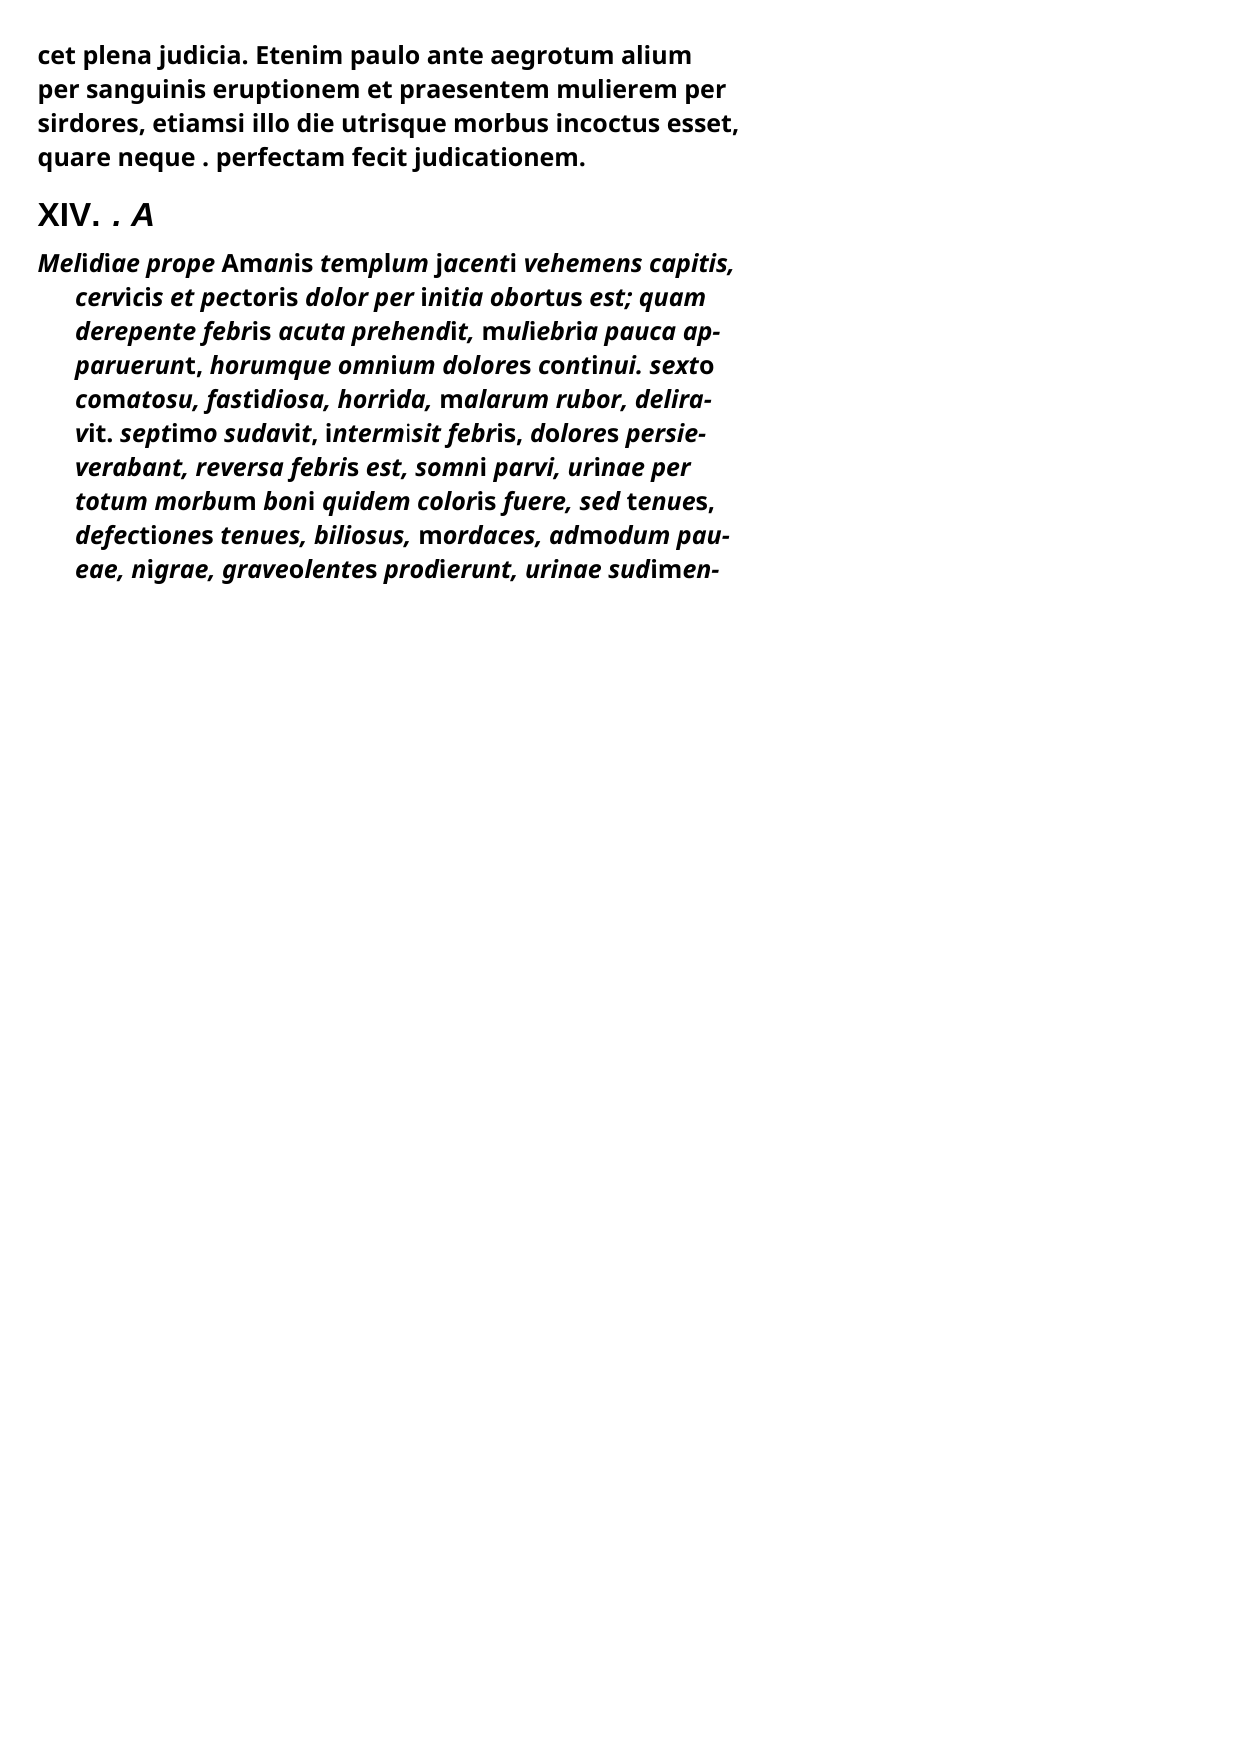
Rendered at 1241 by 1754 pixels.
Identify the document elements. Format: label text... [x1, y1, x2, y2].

text cet plena judicia. Etenim paulo ante aegrotum alium per sanguinis eruptionem et praesentem mulierem per sirdores, etiamsi illo die utrisque morbus incoctus esset, quare neque . perfectam fecit judicationem. [37, 37, 1203, 174]
text Melidiae prope Amanis templum jacenti vehemens capitis, cervicis et pectoris dolor per initia obortus est; quam derepente febris acuta prehendit, muliebria pauca ap- paruerunt, horumque omnium dolores continui. sexto comatosu, fastidiosa, horrida, malarum rubor, delira- vit. septimo sudavit, intermisit febris, dolores persie- verabant, reversa febris est, somni parvi, urinae per totum morbum boni quidem coloris fuere, sed tenues, defectiones tenues, biliosus, mordaces, admodum pau- eae, nigrae, graveolentes prodierunt, urinae sudimen- [37, 246, 1203, 586]
subtitle XIV. . A [37, 194, 1203, 233]
